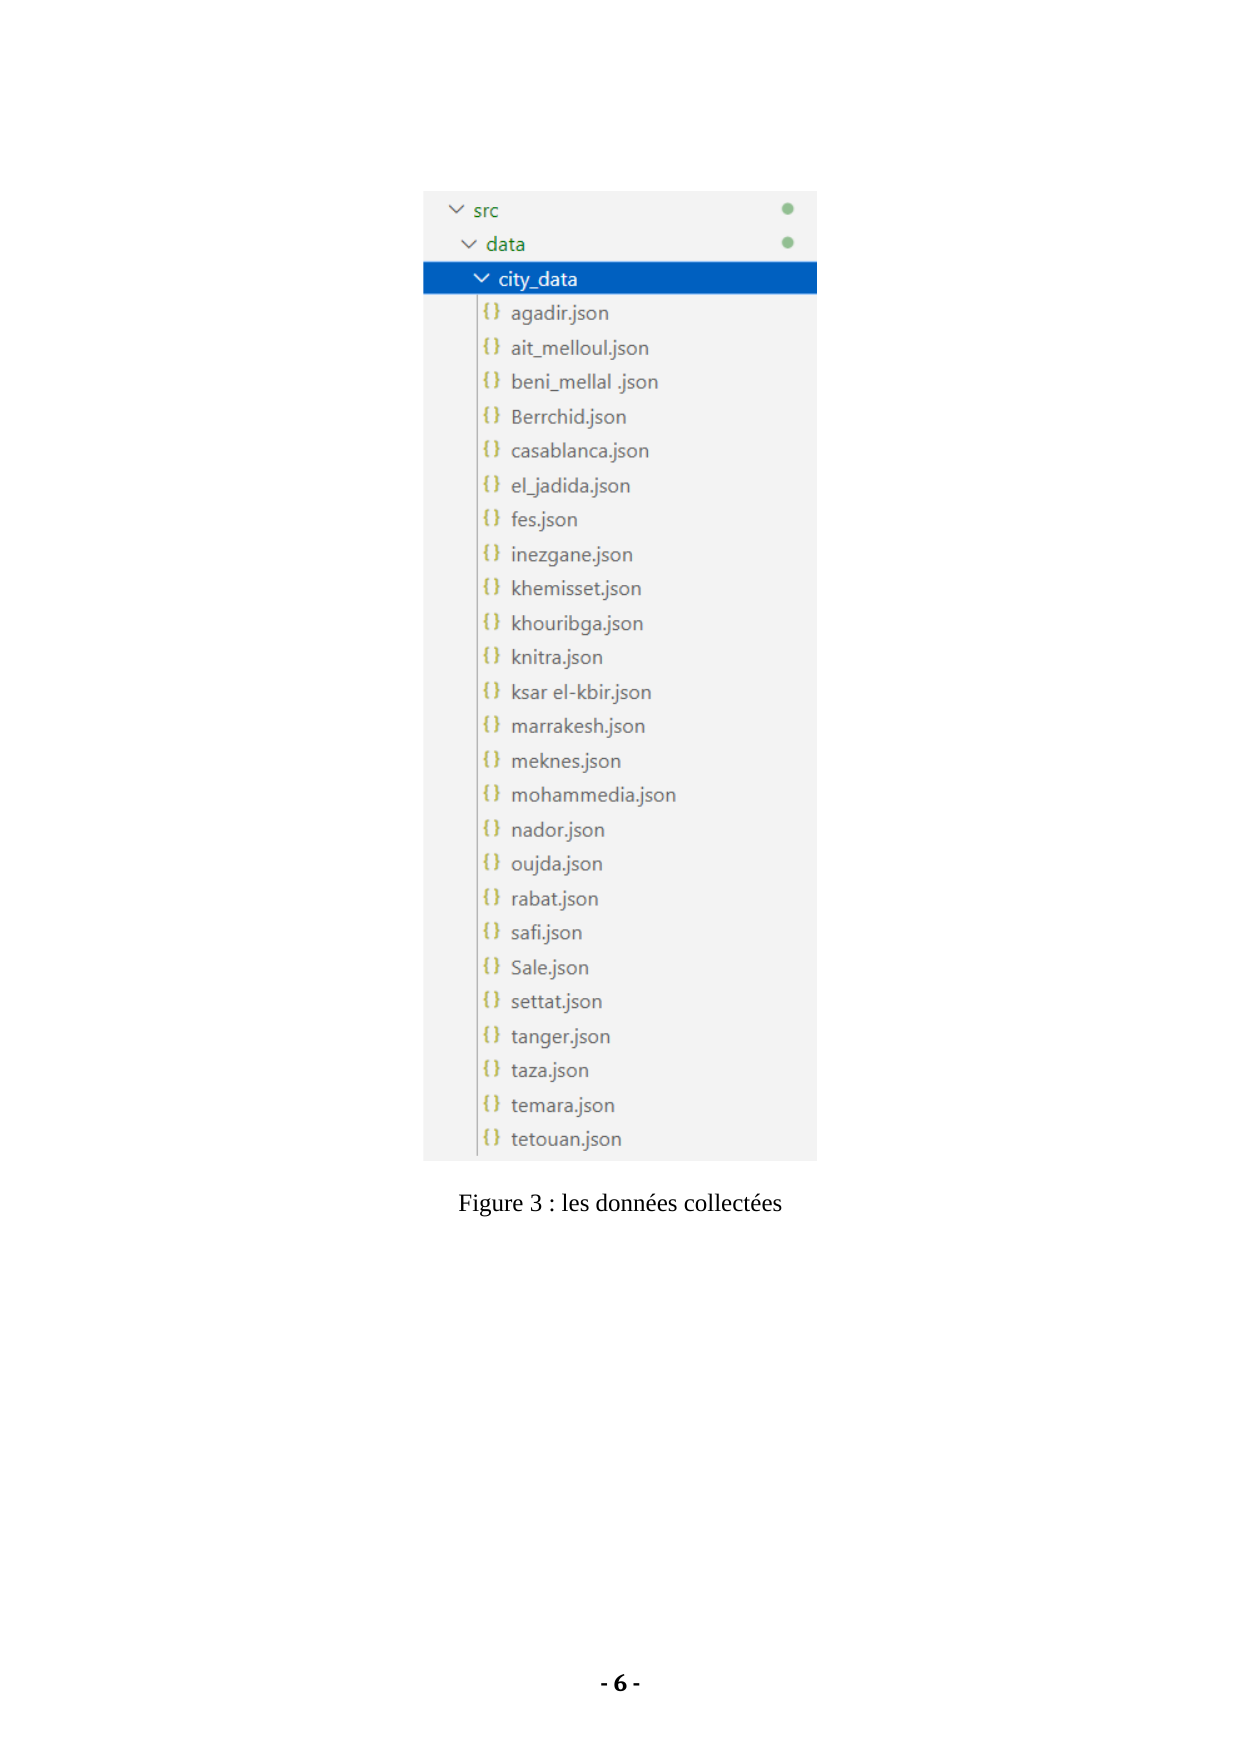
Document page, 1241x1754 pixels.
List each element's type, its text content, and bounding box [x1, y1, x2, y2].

picture [423, 191, 817, 1161]
text Figure 3 : les données collectées [75, 1188, 1165, 1217]
